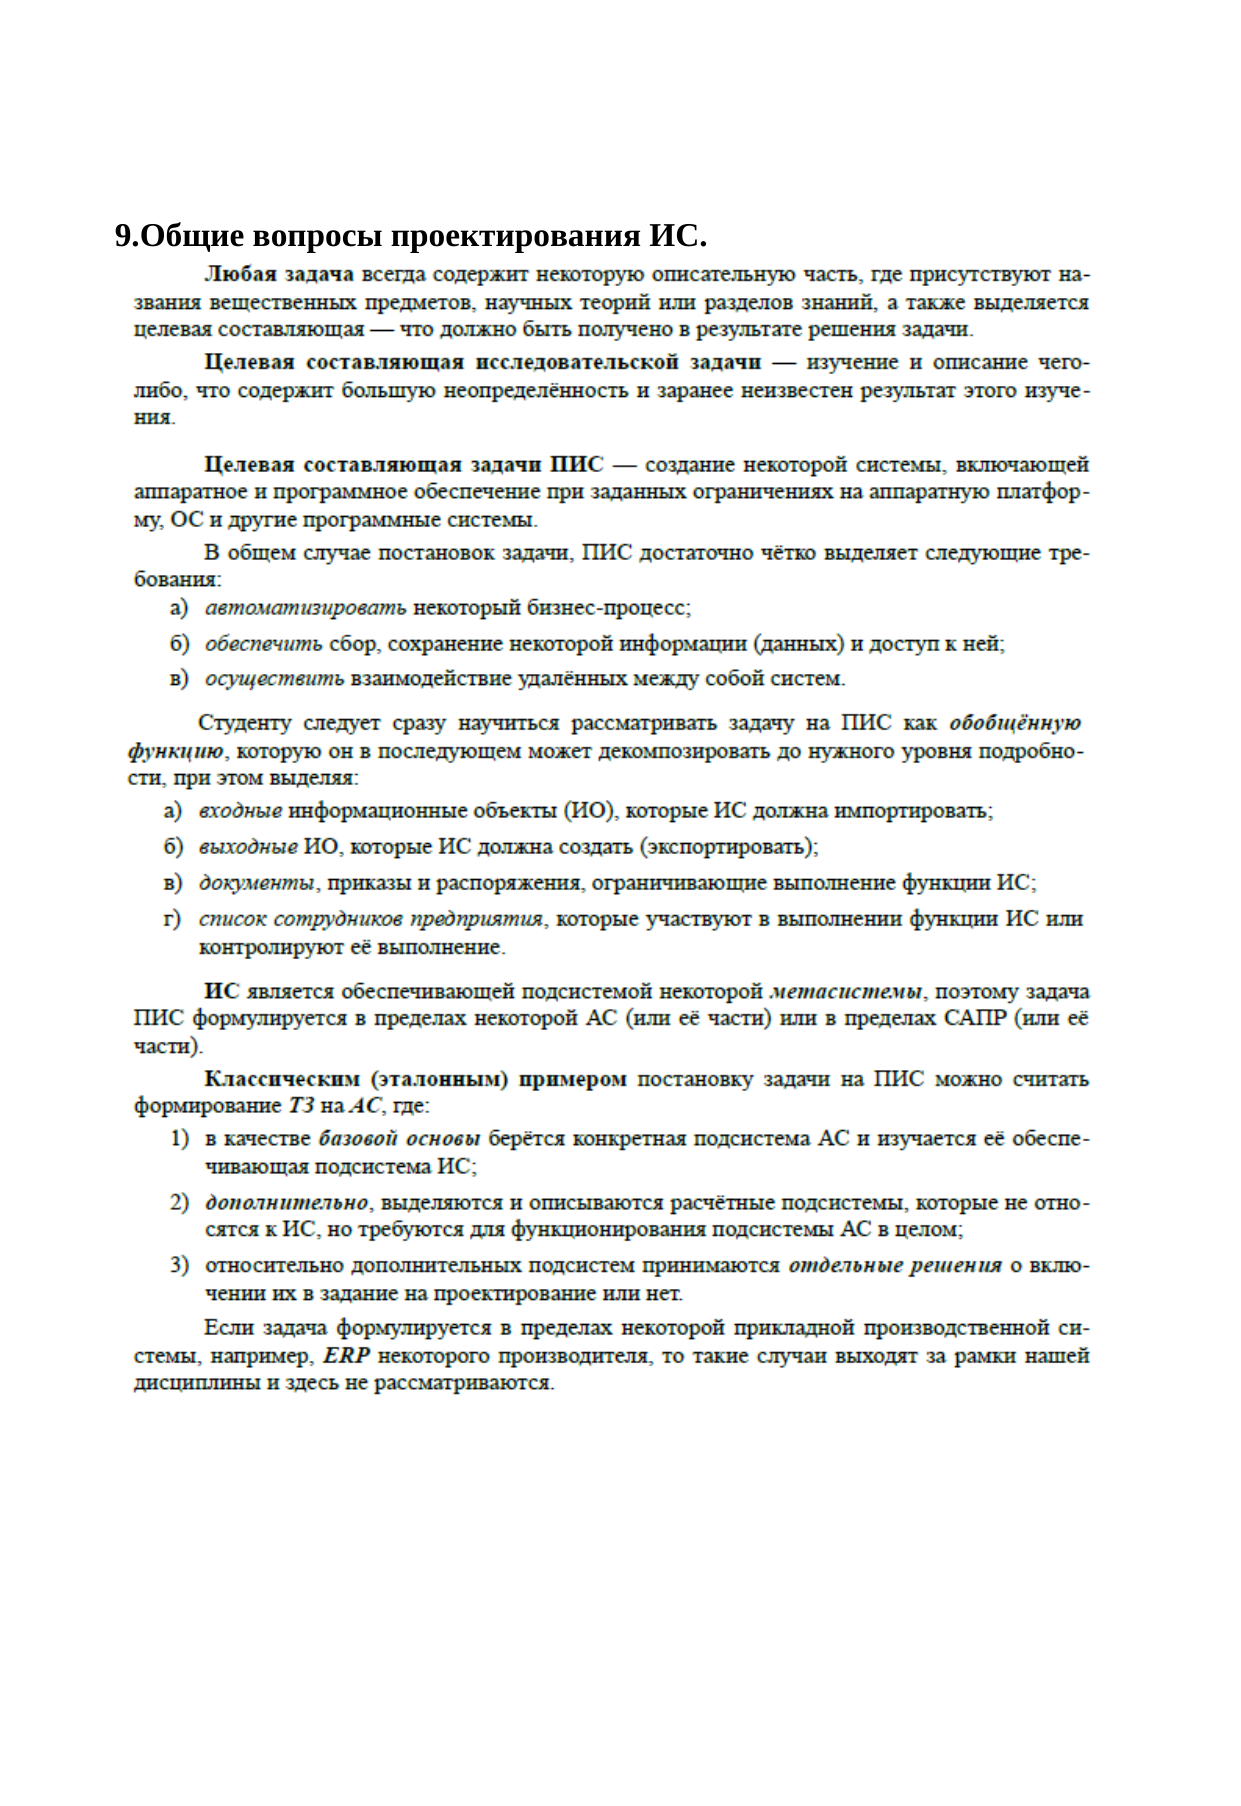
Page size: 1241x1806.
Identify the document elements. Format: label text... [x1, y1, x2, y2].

picture [114, 253, 1129, 1410]
text 9.Общие вопросы проектирования ИС. [113, 215, 1152, 254]
